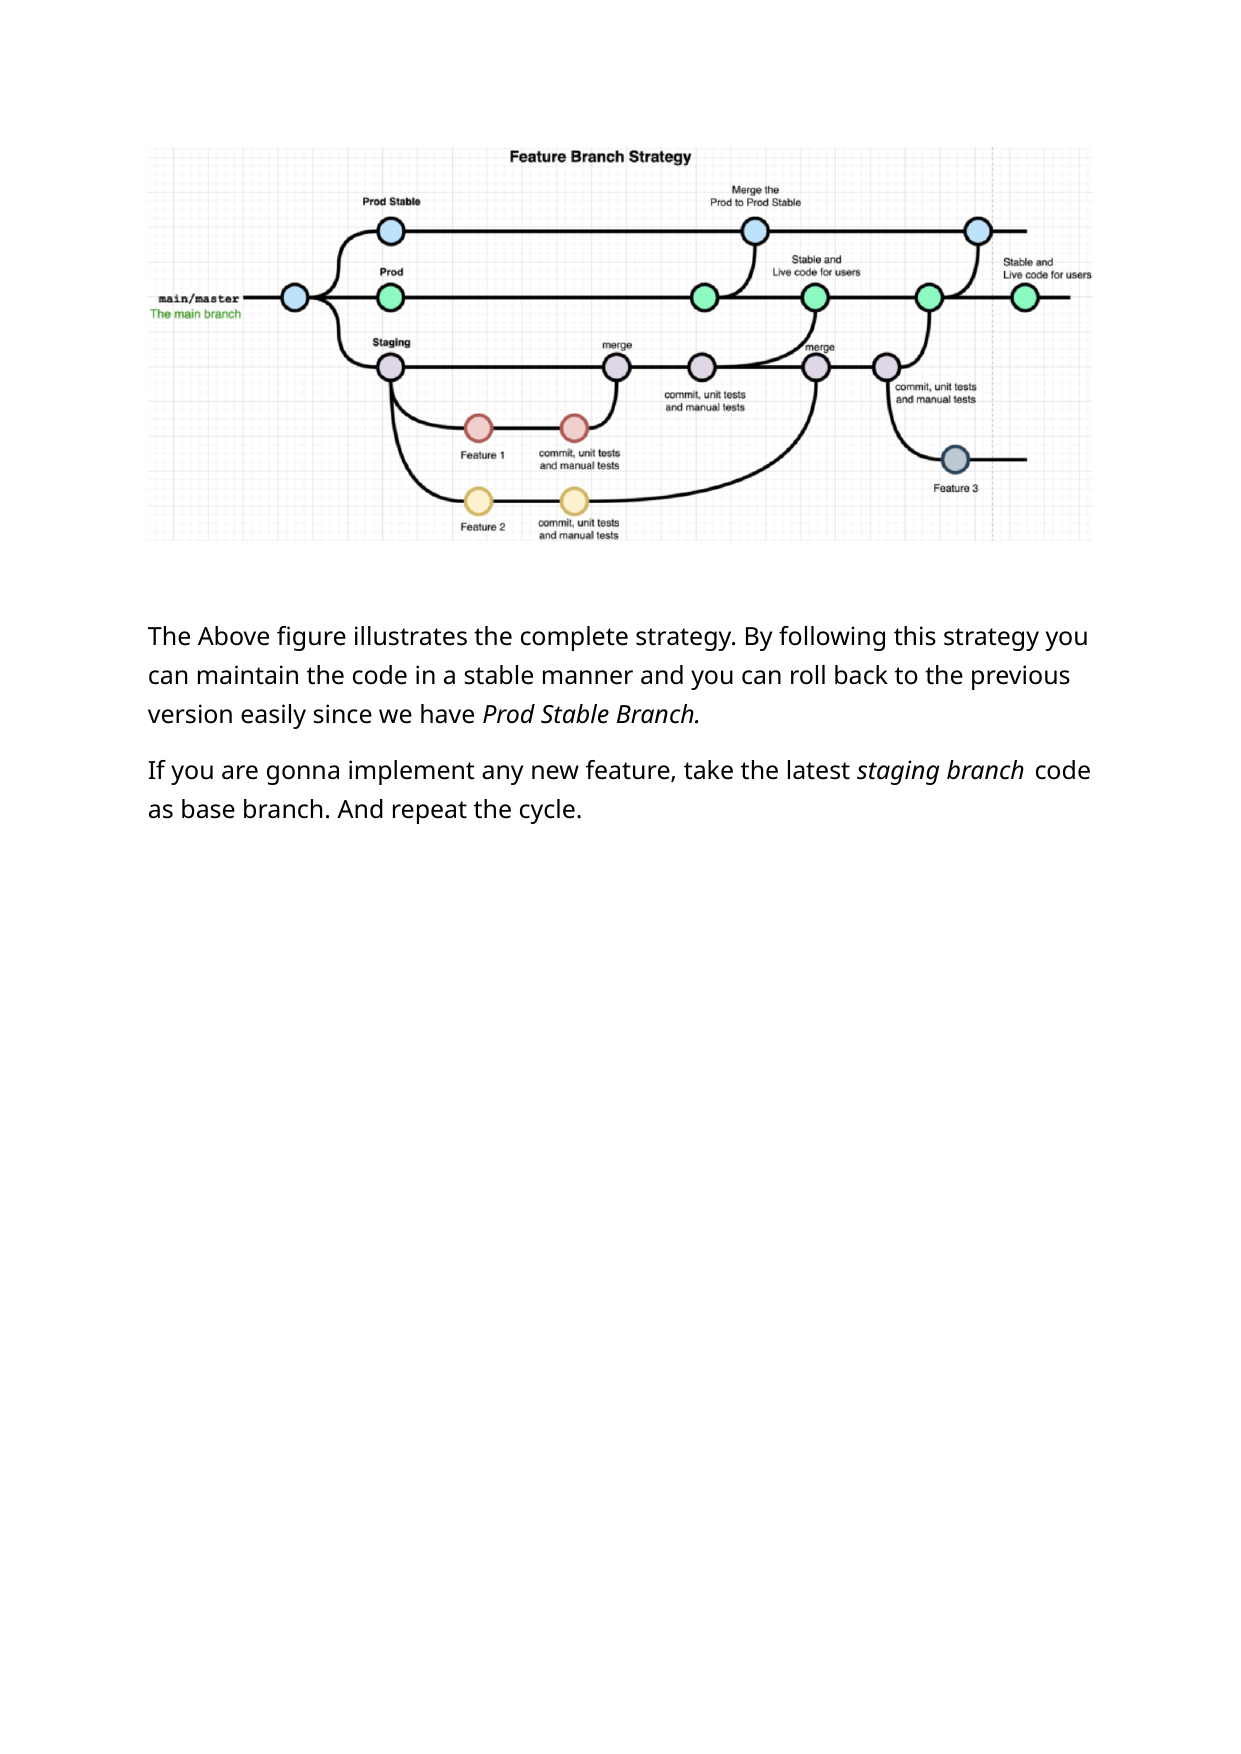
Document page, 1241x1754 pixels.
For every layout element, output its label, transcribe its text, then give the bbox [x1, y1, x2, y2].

text If you are gonna implement any new feature, take the latest staging branch code as base branch. And repeat the cycle. [148, 753, 1093, 826]
picture [147, 147, 1093, 541]
text The Above figure illustrates the complete strategy. By following this strategy you can maintain the code in a stable manner and you can roll back to the previous version easily since we have Prod Stable Branch. [148, 618, 1093, 731]
